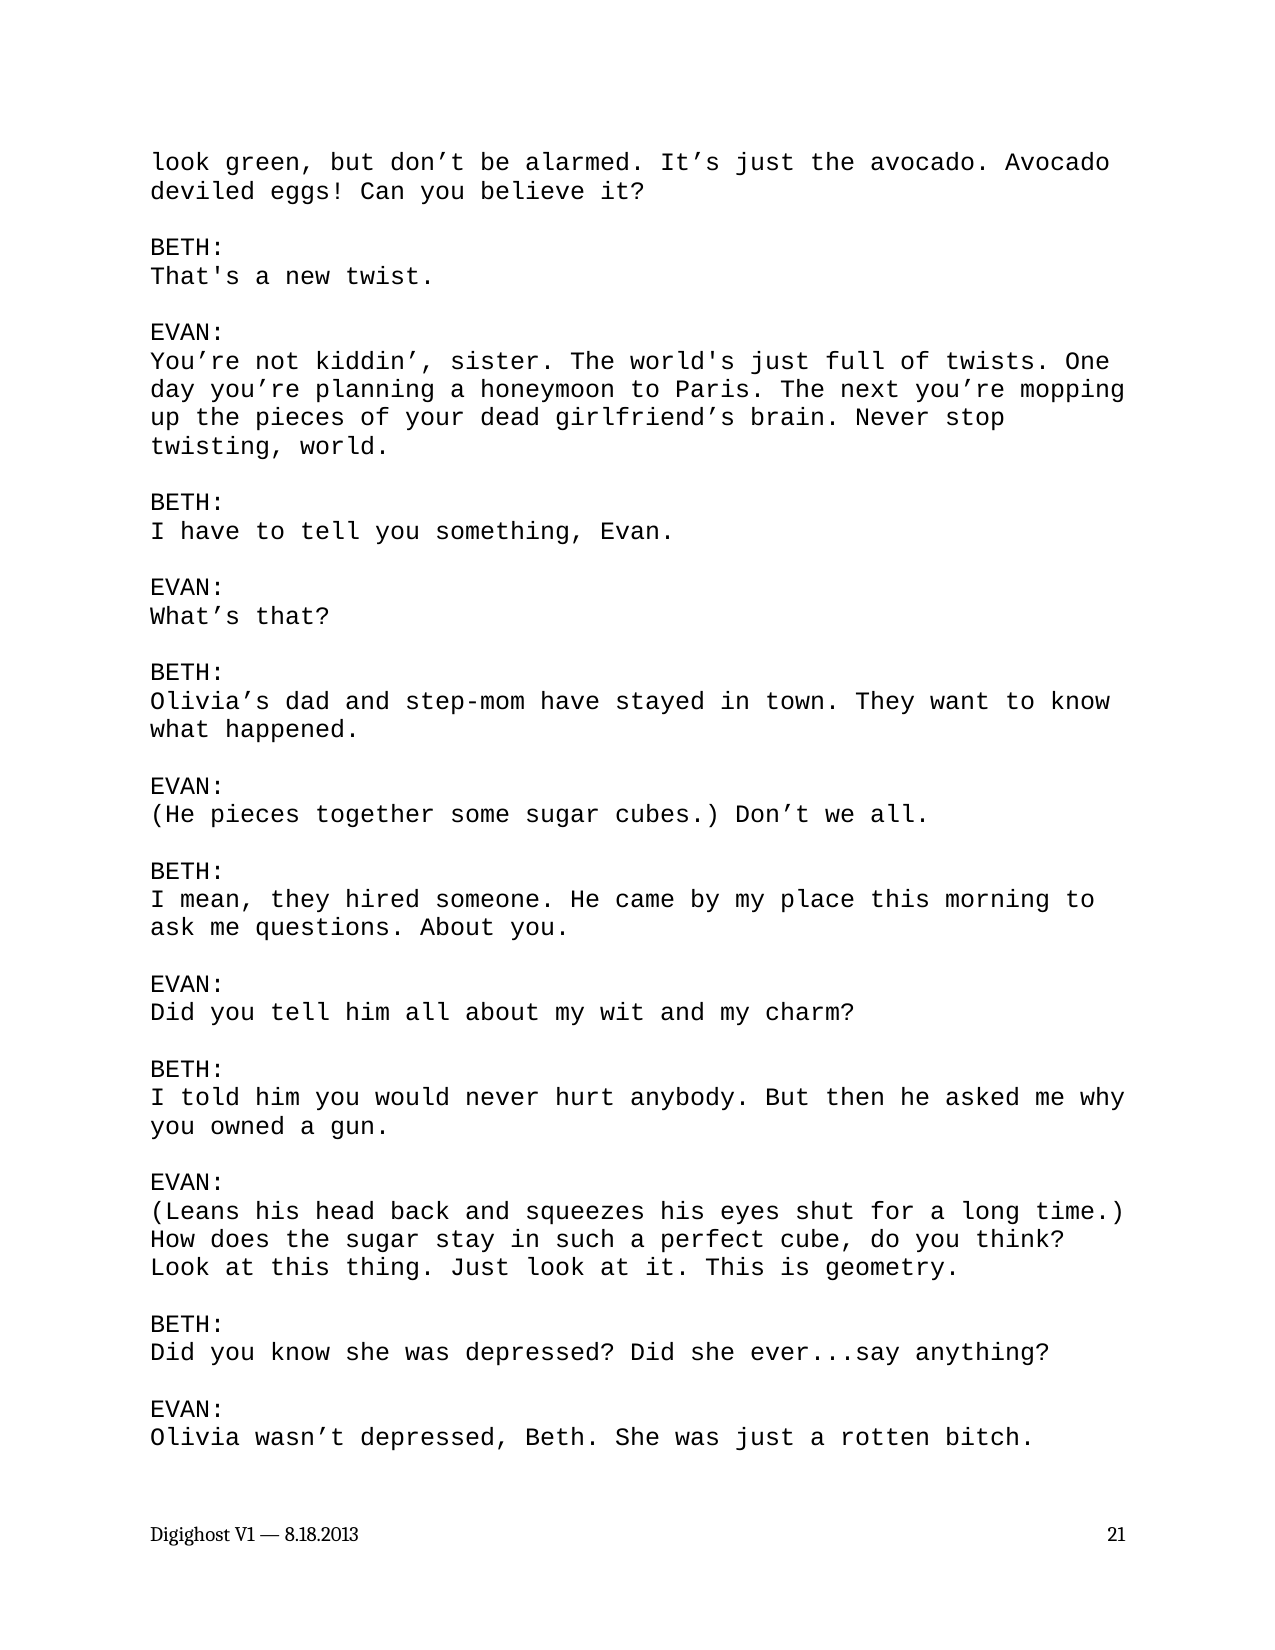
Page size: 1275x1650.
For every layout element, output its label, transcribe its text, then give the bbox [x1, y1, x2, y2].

text (He pieces together some sugar cubes.) Don’t we all. [150, 802, 1125, 830]
text Did you know she was depressed? Did she ever...say anything? [150, 1340, 1125, 1368]
text BETH: [150, 1312, 1125, 1340]
text EVAN: [150, 575, 1125, 603]
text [150, 150, 1125, 207]
text (Leans his head back and squeezes his eyes shut for a long time.) How does the sugar stay in such a perfect cube, do you think? Look at this thing. Just look at it. This is geometry. [150, 1198, 1125, 1283]
text Olivia wasn’t depressed, Beth. She was just a rotten bitch. [150, 1425, 1125, 1453]
text That's a new twist. [150, 263, 1125, 292]
text EVAN: [150, 1170, 1125, 1198]
text EVAN: [150, 320, 1125, 348]
text EVAN: [150, 1397, 1125, 1425]
text I told him you would never hurt anybody. But then he asked me why you owned a gun. [150, 1085, 1125, 1142]
text I mean, they hired someone. He came by my place this morning to ask me questions. About you. [150, 887, 1125, 943]
text BETH: [150, 490, 1125, 518]
text Did you tell him all about my wit and my charm? [150, 1000, 1125, 1028]
text Olivia’s dad and step-mom have stayed in town. They want to know what happened. [150, 688, 1125, 745]
text I have to tell you something, Evan. [150, 518, 1125, 547]
text EVAN: [150, 972, 1125, 1000]
text BETH: [150, 1057, 1125, 1085]
text BETH: [150, 858, 1125, 887]
text BETH: [150, 235, 1125, 263]
text EVAN: [150, 773, 1125, 802]
text BETH: [150, 660, 1125, 688]
text What’s that? [150, 603, 1125, 632]
text You’re not kiddin’, sister. The world's just full of twists. One day you’re planning a honeymoon to Paris. The next you’re mopping up the pieces of your dead girlfriend’s brain. Never stop twisting, world. [150, 348, 1125, 462]
